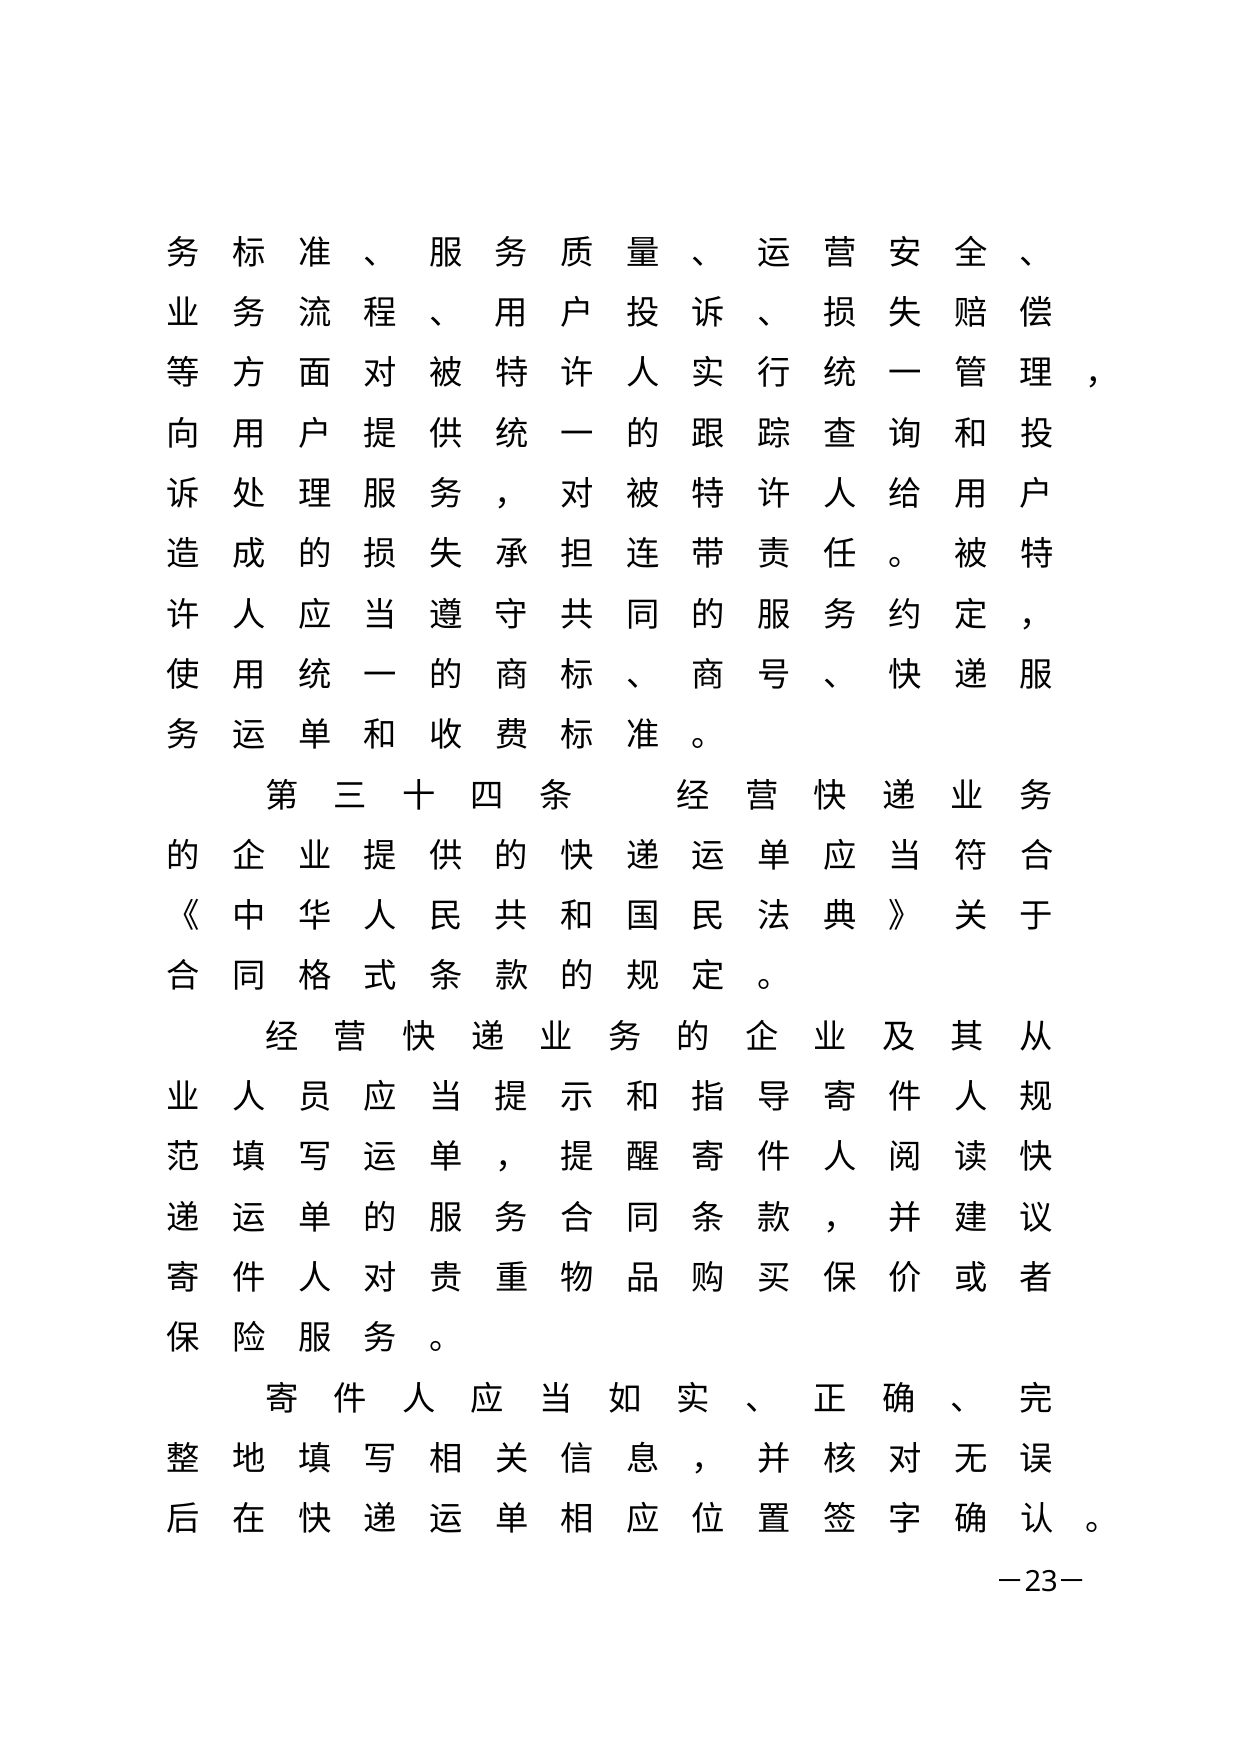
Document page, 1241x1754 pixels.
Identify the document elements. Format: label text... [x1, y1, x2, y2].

text 寄件人应当如实、正确、完整地填写相关信息，并核对无误后在快递运单相应位置签字确认。寄件人拒不完整填写快递运单的，经营快递业务的企业不予收寄。 [167, 1365, 1085, 1546]
text 经营快递业务的企业及其从业人员应当提示和指导寄件人规范填写运单，提醒寄件人阅读快递运单的服务合同条款，并建议寄件人对贵重物品购买保价或者保险服务。 [167, 1003, 1085, 1365]
text 第三十四条 经营快递业务的企业提供的快递运单应当符合《中华人民共和国民法典》关于合同格式条款的规定。 [167, 762, 1085, 1003]
